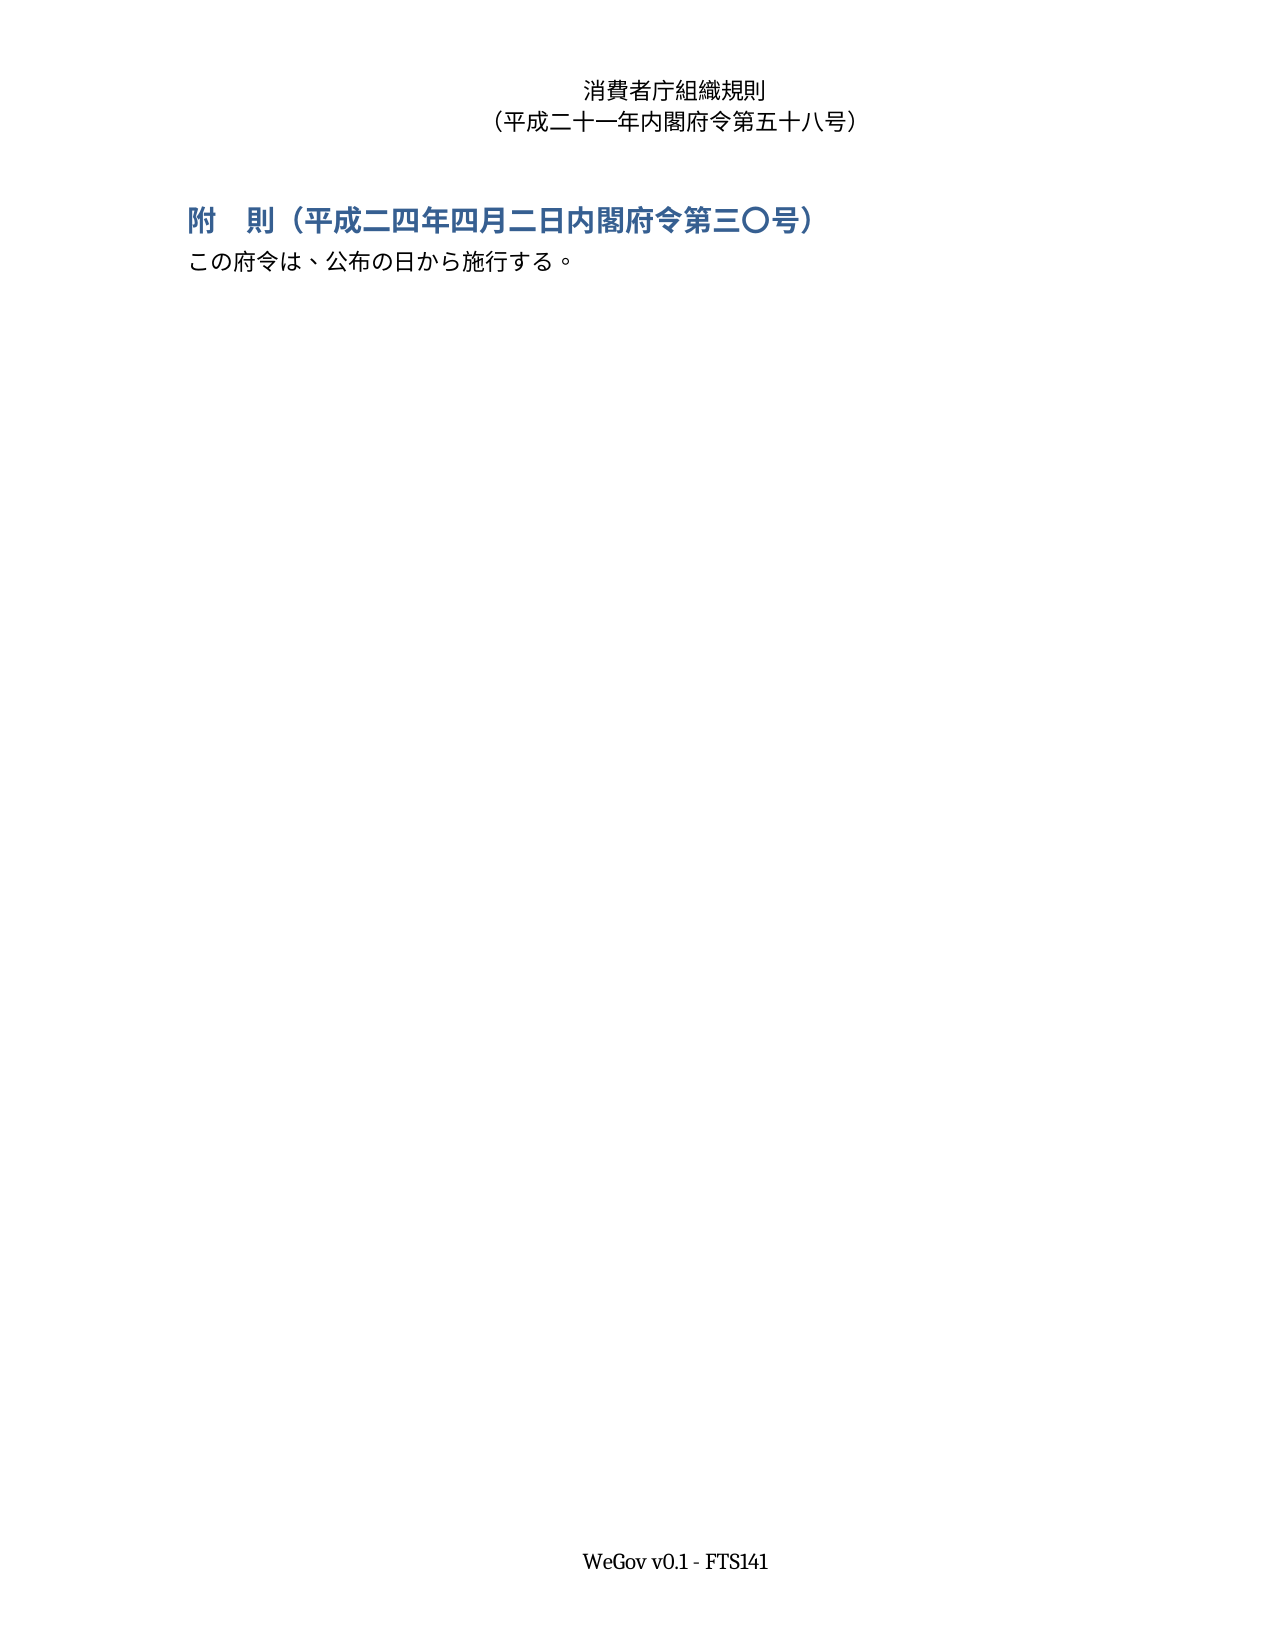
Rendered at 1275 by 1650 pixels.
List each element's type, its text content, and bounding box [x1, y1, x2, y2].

subtitle 附 則（平成二四年四月二日内閣府令第三〇号） [187, 200, 1087, 240]
text この府令は、公布の日から施行する。 [187, 246, 1087, 277]
